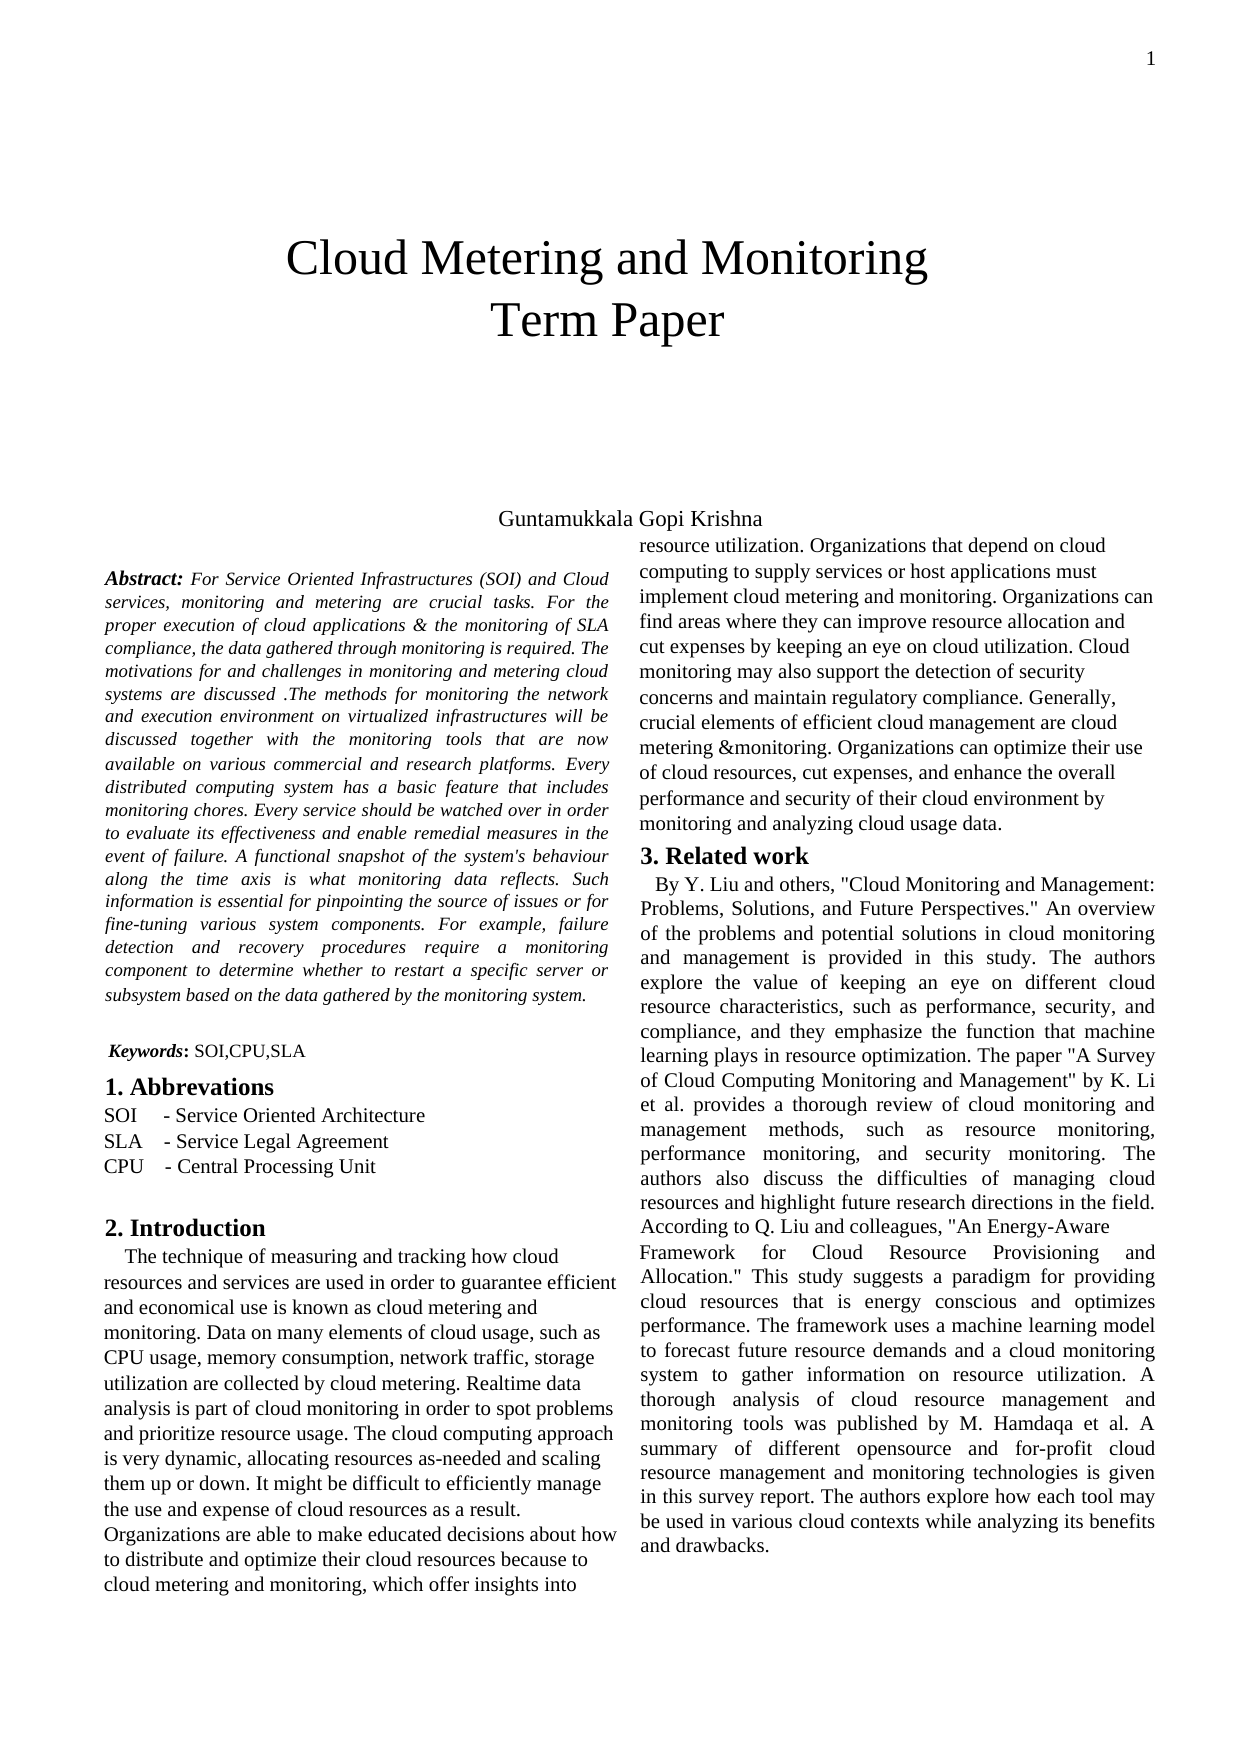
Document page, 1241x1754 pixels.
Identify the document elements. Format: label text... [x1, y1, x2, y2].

text The technique of measuring and tracking how cloud resources and services are used in order to guarantee efficient and economical use is known as cloud metering and monitoring. Data on many elements of cloud usage, such as CPU usage, memory consumption, network traffic, storage utilization are collected by cloud metering. Realtime data analysis is part of cloud monitoring in order to spot problems and prioritize resource usage. The cloud computing approach is very dynamic, allocating resources as-needed and scaling them up or down. It might be difficult to efficiently manage the use and expense of cloud resources as a result. Organizations are able to make educated decisions about how to distribute and optimize their cloud resources because to cloud metering and monitoring, which offer insights into resource utilization. Organizations that depend on cloud computing to supply services or host applications must implement cloud metering and monitoring. Organizations can find areas where they can improve resource allocation and cut expenses by keeping an eye on cloud utilization. Cloud monitoring may also support the detection of security concerns and maintain regulatory compliance. Generally, crucial elements of efficient cloud management are cloud metering &monitoring. Organizations can optimize their use of cloud resources, cut expenses, and enhance the overall performance and security of their cloud environment by monitoring and analyzing cloud usage data. [639, 533, 1154, 835]
text Cloud Metering and Monitoring [105, 228, 1109, 285]
subtitle 3. Related work [640, 841, 1156, 870]
text Keywords: SOI,CPU,SLA [105, 1039, 620, 1061]
text By Y. Liu and others, "Cloud Monitoring and Management: Problems, Solutions, and Future Perspectives." An overview of the problems and potential solutions in cloud monitoring and management is provided in this study. The authors explore the value of keeping an eye on different cloud resource characteristics, such as performance, security, and compliance, and they emphasize the function that machine learning plays in resource optimization. The paper "A Survey of Cloud Computing Monitoring and Management" by K. Li et al. provides a thorough review of cloud monitoring and management methods, such as resource monitoring, performance monitoring, and security monitoring. The authors also discuss the difficulties of managing cloud resources and highlight future research directions in the field. According to Q. Liu and colleagues, "An Energy-Aware [639, 872, 1156, 1238]
subtitle 2. Introduction [104, 1213, 620, 1242]
text The technique of measuring and tracking how cloud resources and services are used in order to guarantee efficient and economical use is known as cloud metering and monitoring. Data on many elements of cloud usage, such as CPU usage, memory consumption, network traffic, storage utilization are collected by cloud metering. Realtime data analysis is part of cloud monitoring in order to spot problems and prioritize resource usage. The cloud computing approach is very dynamic, allocating resources as-needed and scaling them up or down. It might be difficult to efficiently manage the use and expense of cloud resources as a result. Organizations are able to make educated decisions about how to distribute and optimize their cloud resources because to cloud metering and monitoring, which offer insights into resource utilization. Organizations that depend on cloud computing to supply services or host applications must implement cloud metering and monitoring. Organizations can find areas where they can improve resource allocation and cut expenses by keeping an eye on cloud utilization. Cloud monitoring may also support the detection of security concerns and maintain regulatory compliance. Generally, crucial elements of efficient cloud management are cloud metering &monitoring. Organizations can optimize their use of cloud resources, cut expenses, and enhance the overall performance and security of their cloud environment by monitoring and analyzing cloud usage data. [103, 1244, 619, 1596]
text 1 [105, 46, 1156, 70]
text Term Paper [105, 290, 1109, 347]
text Framework for Cloud Resource Provisioning and Allocation." This study suggests a paradigm for providing cloud resources that is energy conscious and optimizes performance. The framework uses a machine learning model to forecast future resource demands and a cloud monitoring system to gather information on resource utilization. A thorough analysis of cloud resource management and monitoring tools was published by M. Hamdaqa et al. A summary of different opensource and for-profit cloud resource management and monitoring technologies is given in this survey report. The authors explore how each tool may be used in various cloud contexts while analyzing its benefits and drawbacks. [639, 1239, 1156, 1557]
text SLA - Service Legal Agreement [103, 1129, 619, 1153]
text SOI - Service Oriented Architecture [103, 1103, 619, 1127]
subtitle 1. Abbrevations [104, 1072, 620, 1101]
text Abstract: For Service Oriented Infrastructures (SOI) and Cloud services, monitoring and metering are crucial tasks. For the proper execution of cloud applications & the monitoring of SLA compliance, the data gathered through monitoring is required. The motivations for and challenges in monitoring and metering cloud systems are discussed .The methods for monitoring the network and execution environment on virtualized infrastructures will be discussed together with the monitoring tools that are now available on various commercial and research platforms. Every distributed computing system has a basic feature that includes monitoring chores. Every service should be watched over in order to evaluate its effectiveness and enable remedial measures in the event of failure. A functional snapshot of the system's behaviour along the time axis is what monitoring data reflects. Such information is essential for pinpointing the source of issues or for fine-tuning various system components. For example, failure detection and recovery procedures require a monitoring component to determine whether to restart a specific server or subsystem based on the data gathered by the monitoring system. [105, 566, 611, 1006]
text Guntamukkala Gopi Krishna [105, 505, 1156, 531]
text CPU - Central Processing Unit [103, 1154, 619, 1178]
